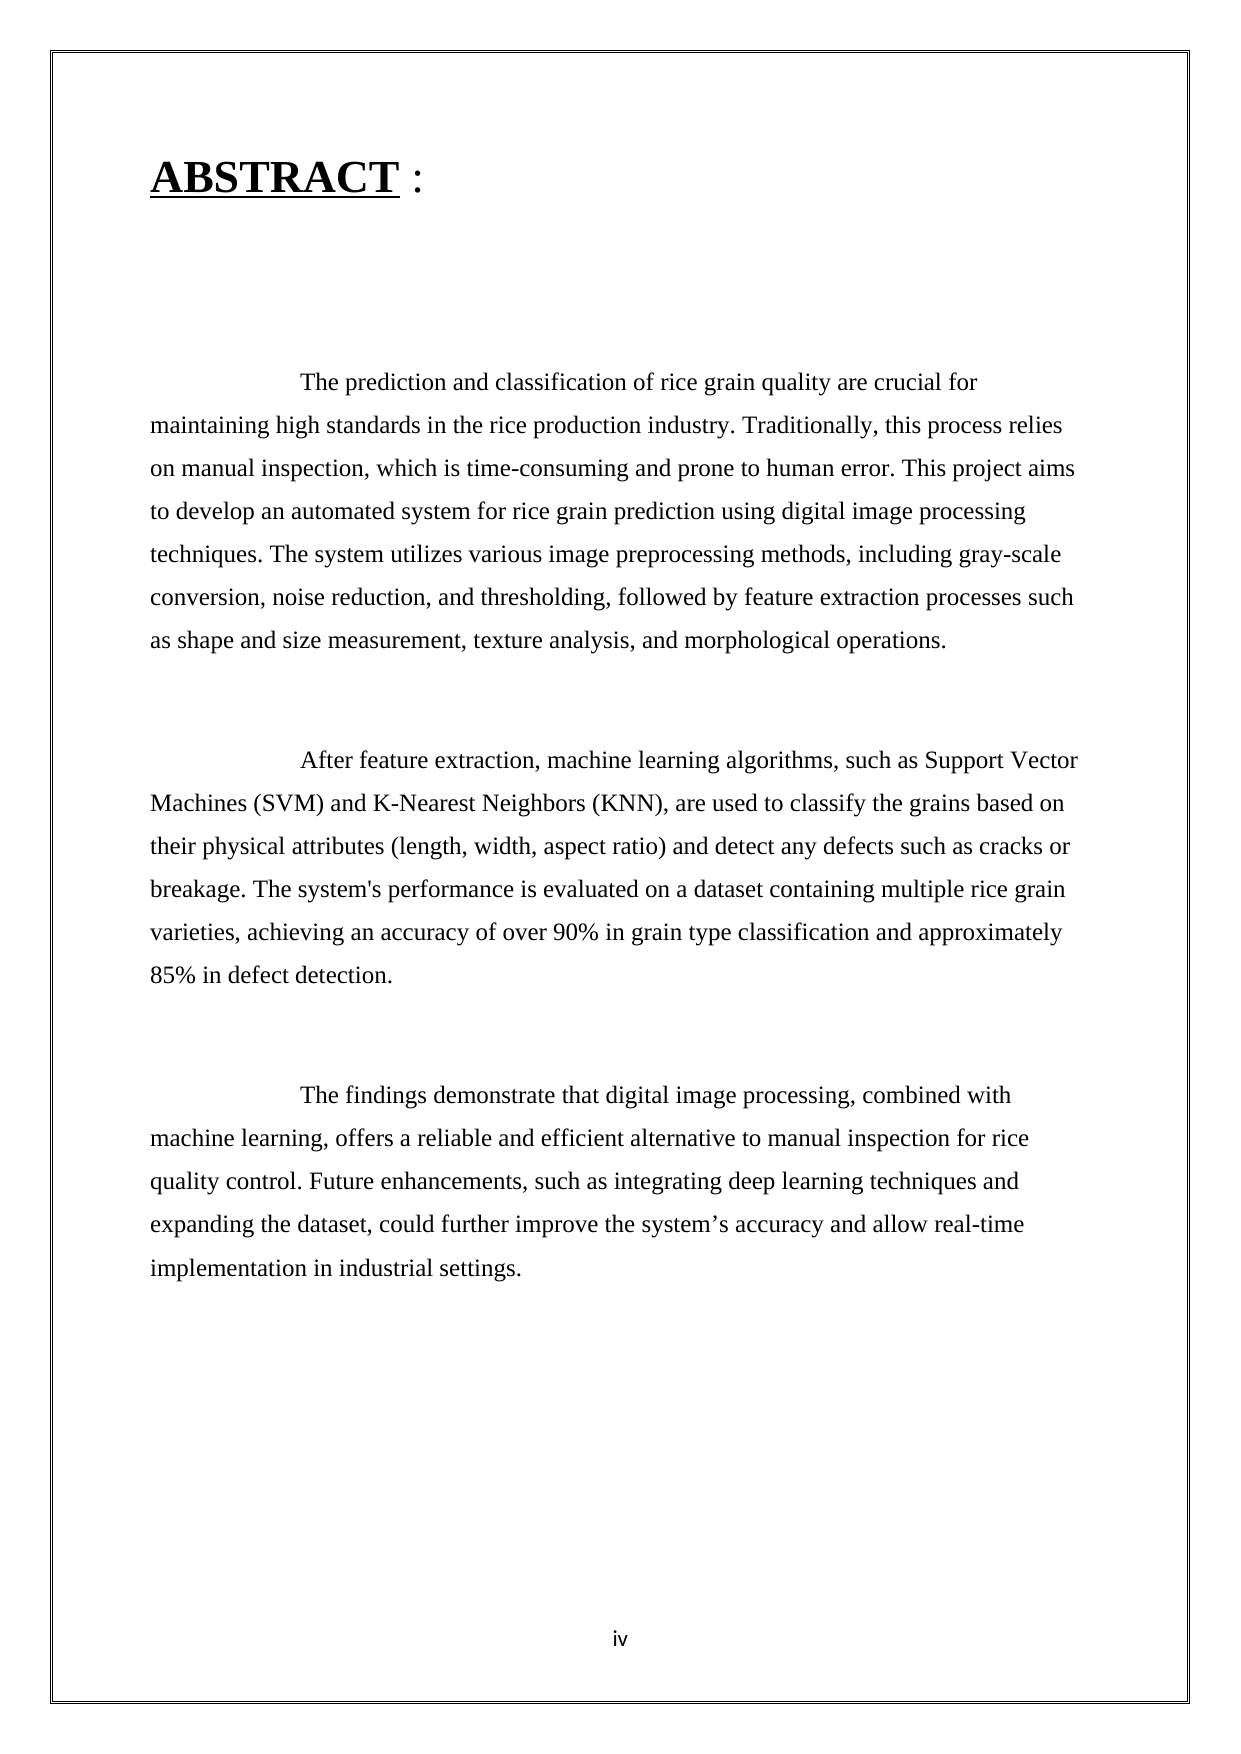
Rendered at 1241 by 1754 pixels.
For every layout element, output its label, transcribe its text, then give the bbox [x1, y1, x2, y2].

text After feature extraction, machine learning algorithms, such as Support Vector Machines (SVM) and K-Nearest Neighbors (KNN), are used to classify the grains based on their physical attributes (length, width, aspect ratio) and detect any defects such as cracks or breakage. The system's performance is evaluated on a dataset containing multiple rice grain varieties, achieving an accuracy of over 90% in grain type classification and approximately 85% in defect detection. [150, 745, 1090, 989]
text ABSTRACT : [150, 150, 1090, 203]
text The prediction and classification of rice grain quality are crucial for maintaining high standards in the rice production industry. Traditionally, this process relies on manual inspection, which is time-consuming and prone to human error. This project aims to develop an automated system for rice grain prediction using digital image processing techniques. The system utilizes various image preprocessing methods, including gray-scale conversion, noise reduction, and thresholding, followed by feature extraction processes such as shape and size measurement, texture analysis, and morphological operations. [150, 367, 1090, 654]
text The findings demonstrate that digital image processing, combined with machine learning, offers a reliable and efficient alternative to manual inspection for rice quality control. Future enhancements, such as integrating deep learning techniques and expanding the dataset, could further improve the system’s accuracy and allow real-time implementation in industrial settings. [150, 1080, 1090, 1281]
